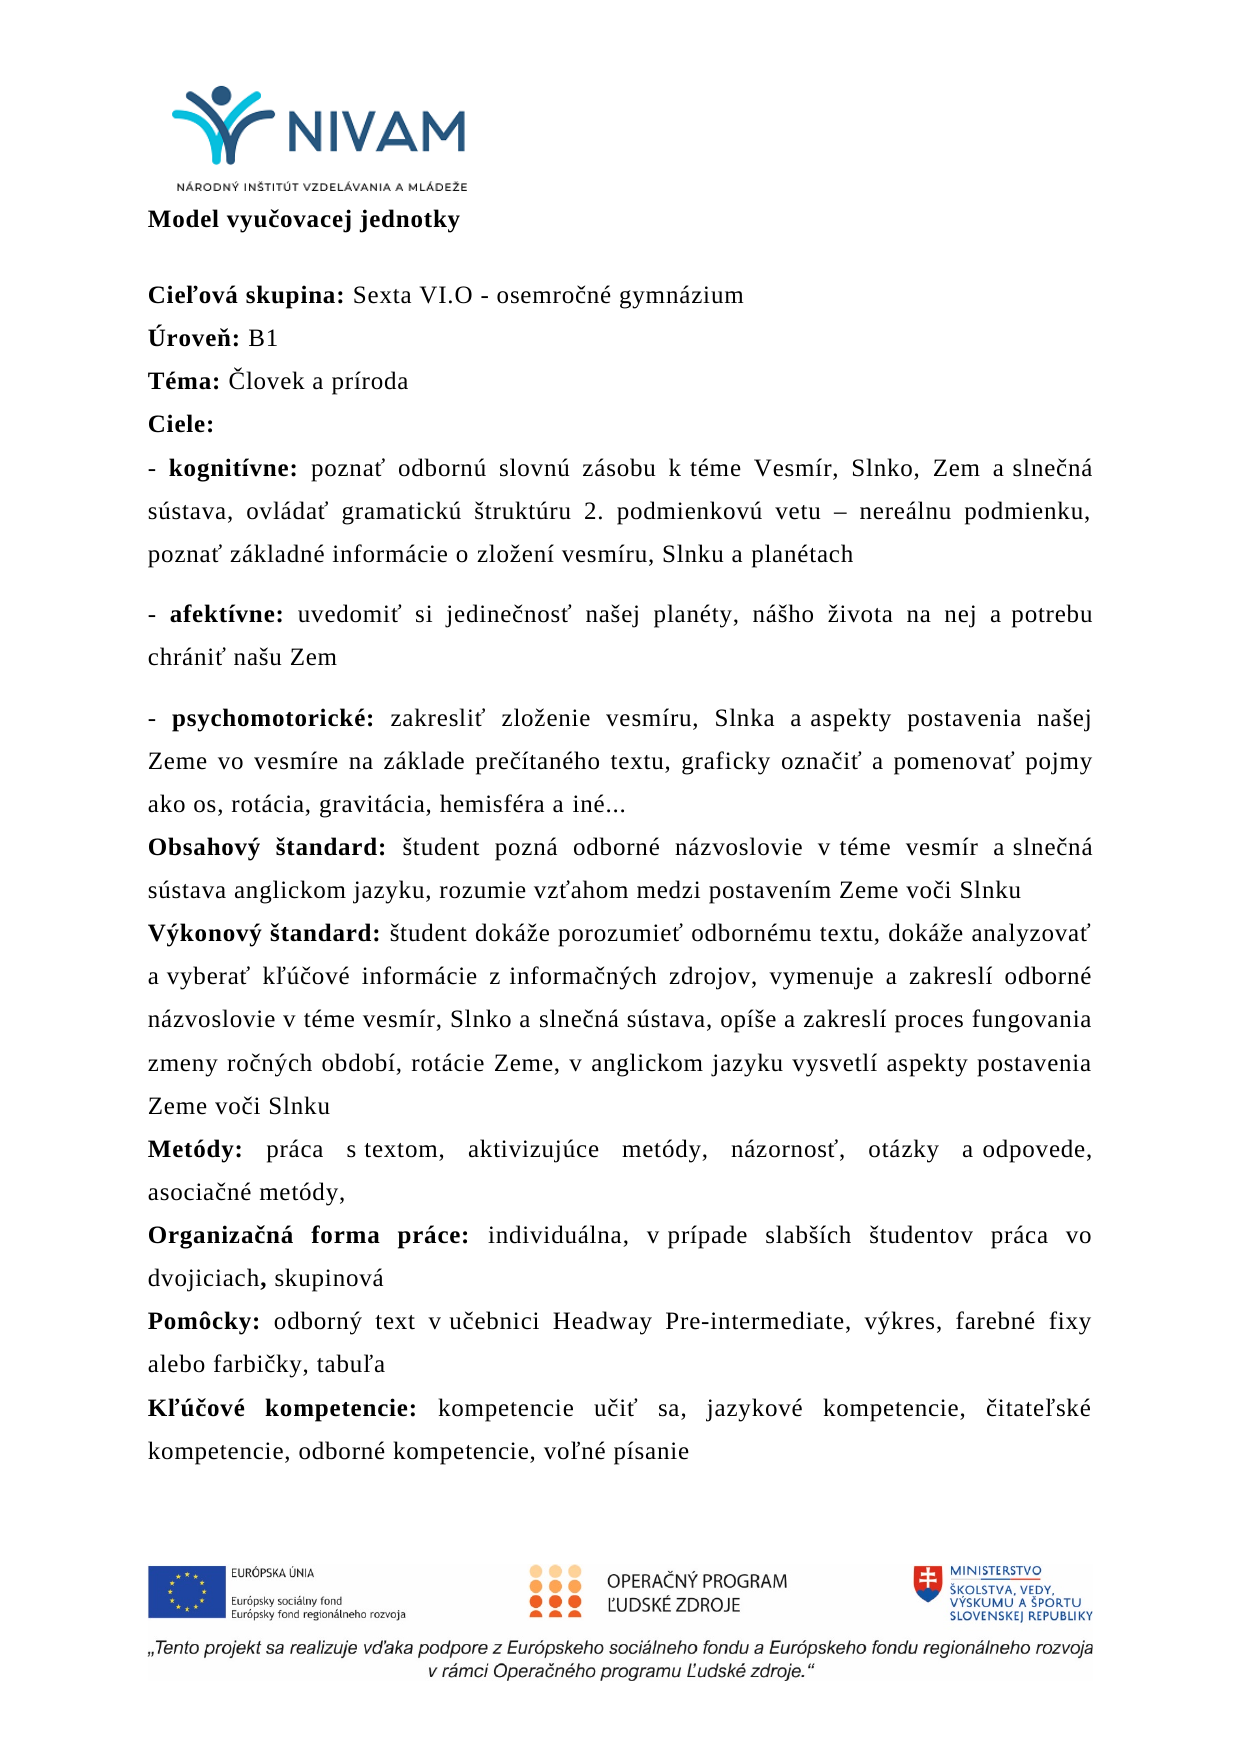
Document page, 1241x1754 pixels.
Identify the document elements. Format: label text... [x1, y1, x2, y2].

text Kľúčové kompetencie: kompetencie učiť sa, jazykové kompetencie, čitateľské kompetencie, odborné kompetencie, voľné písanie [148, 1393, 1093, 1464]
picture [147, 1564, 1093, 1681]
subtitle Model vyučovacej jednotky [148, 204, 1093, 233]
text - psychomotorické: zakresliť zloženie vesmíru, Slnka a aspekty postavenia našej Zeme vo vesmíre na základe prečítaného textu, graficky označiť a pomenovať pojmy ako os, rotácia, gravitácia, hemisféra a iné... [148, 703, 1093, 818]
text Téma: Človek a príroda [148, 366, 1093, 395]
text Cieľová skupina: Sexta VI.O - osemročné gymnázium [148, 280, 1093, 309]
text Obsahový štandard: študent pozná odborné názvoslovie v téme vesmír a slnečná sústava anglickom jazyku, rozumie vzťahom medzi postavením Zeme voči Slnku [148, 832, 1093, 904]
text - kognitívne: poznať odbornú slovnú zásobu k téme Vesmír, Slnko, Zem a slnečná sústava, ovládať gramatickú štruktúru 2. podmienkovú vetu – nereálnu podmienku, poznať základné informácie o zložení vesmíru, Slnku a planétach [148, 453, 1093, 568]
text Organizačná forma práce: individuálna, v prípade slabších študentov práca vo dvojiciach, skupinová [148, 1220, 1093, 1292]
text Výkonový štandard: študent dokáže porozumieť odbornému textu, dokáže analyzovať a vyberať kľúčové informácie z informačných zdrojov, vymenuje a zakreslí odborné názvoslovie v téme vesmír, Slnko a slnečná sústava, opíše a zakreslí proces fungovania zmeny ročných období, rotácie Zeme, v anglickom jazyku vysvetlí aspekty postavenia Zeme voči Slnku [148, 918, 1093, 1119]
text Pomôcky: odborný text v učebnici Headway Pre-intermediate, výkres, farebné fixy alebo farbičky, tabuľa [148, 1306, 1093, 1378]
text Ciele: [148, 409, 1093, 438]
text - afektívne: uvedomiť si jedinečnosť našej planéty, nášho života na nej a potrebu chrániť našu Zem [148, 599, 1093, 671]
text Metódy: práca s textom, aktivizujúce metódy, názornosť, otázky a odpovede, asociačné metódy, [148, 1134, 1093, 1206]
picture [157, 73, 482, 204]
text Úroveň: B1 [148, 323, 1093, 352]
